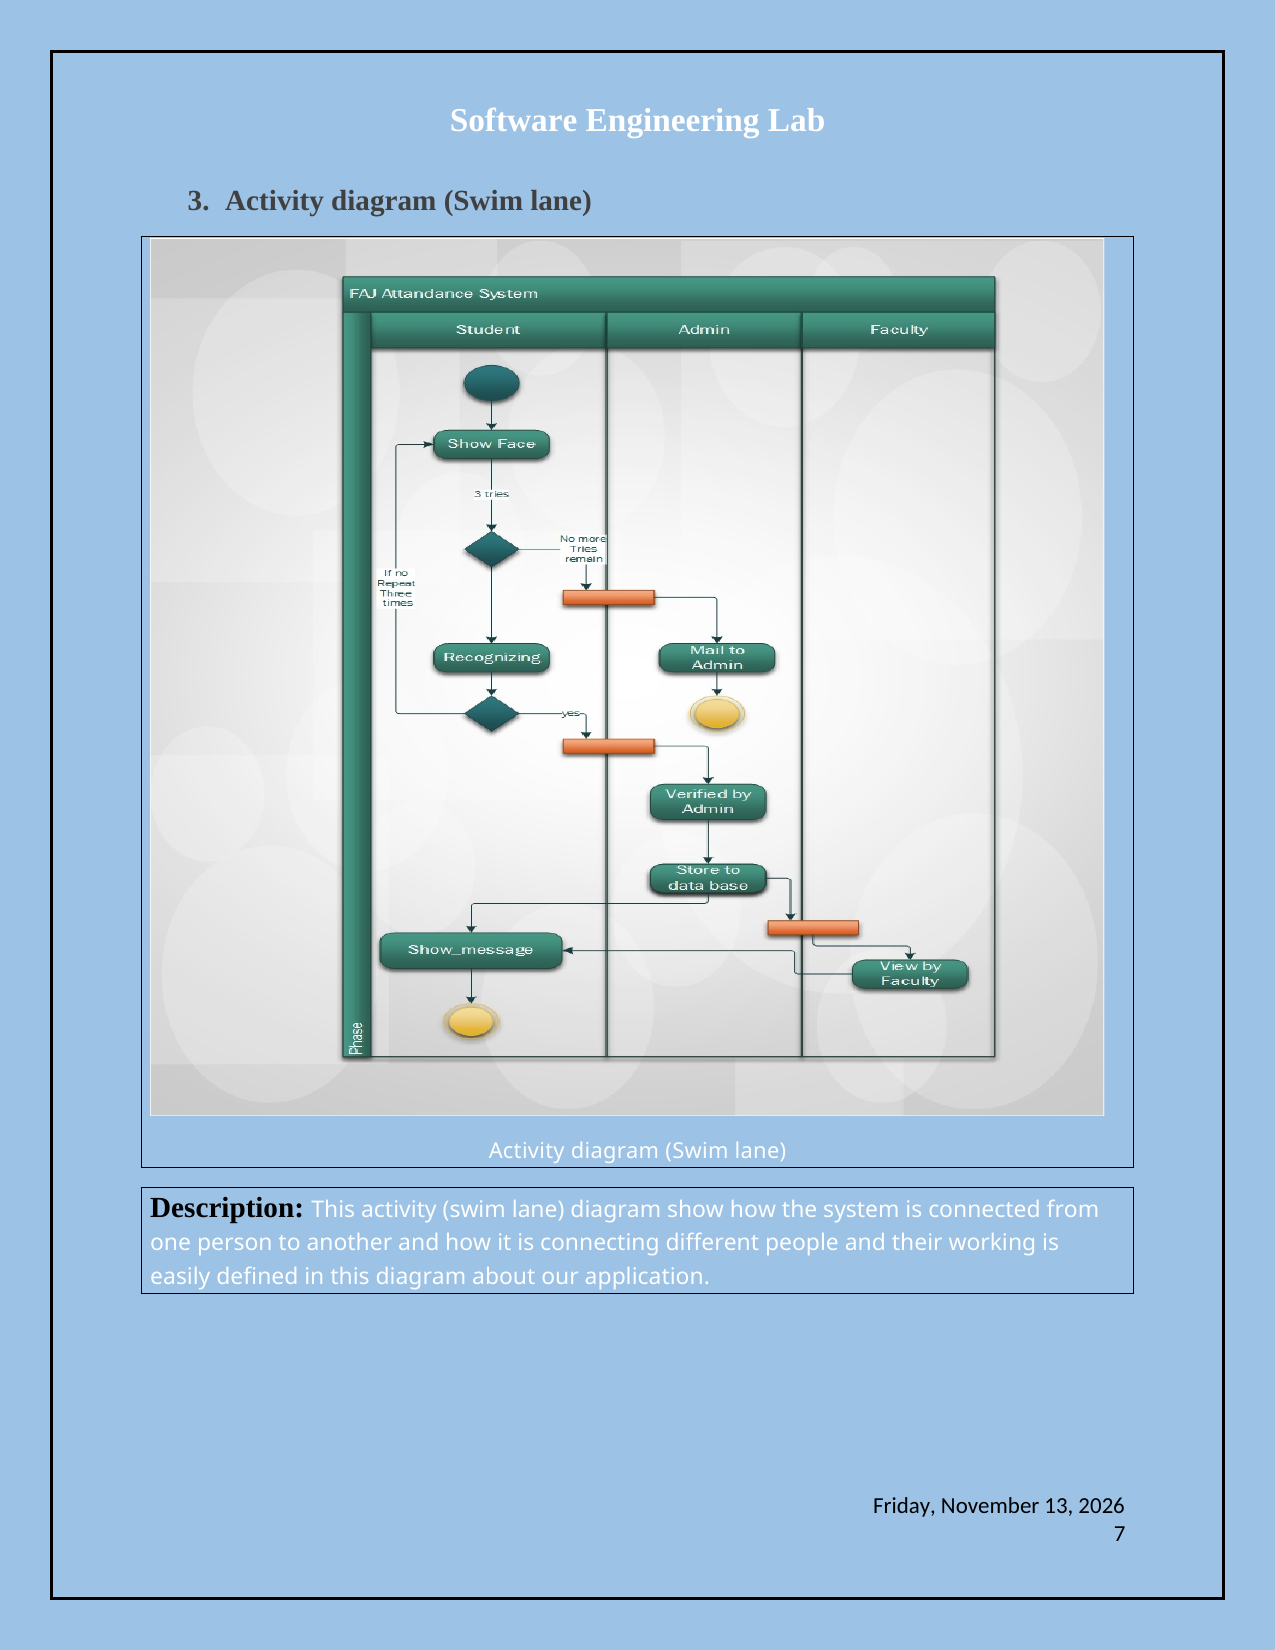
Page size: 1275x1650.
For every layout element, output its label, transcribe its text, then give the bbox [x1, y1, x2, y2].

text Description: This activity (swim lane) diagram show how the system is connected from one person to another and how it is connecting different people and their working is easily defined in this diagram about our application. [142, 1188, 1133, 1293]
picture [150, 238, 1105, 1116]
list Activity diagram (Swim lane) [187, 183, 1125, 217]
text Activity diagram (Swim lane) [142, 1132, 1133, 1167]
